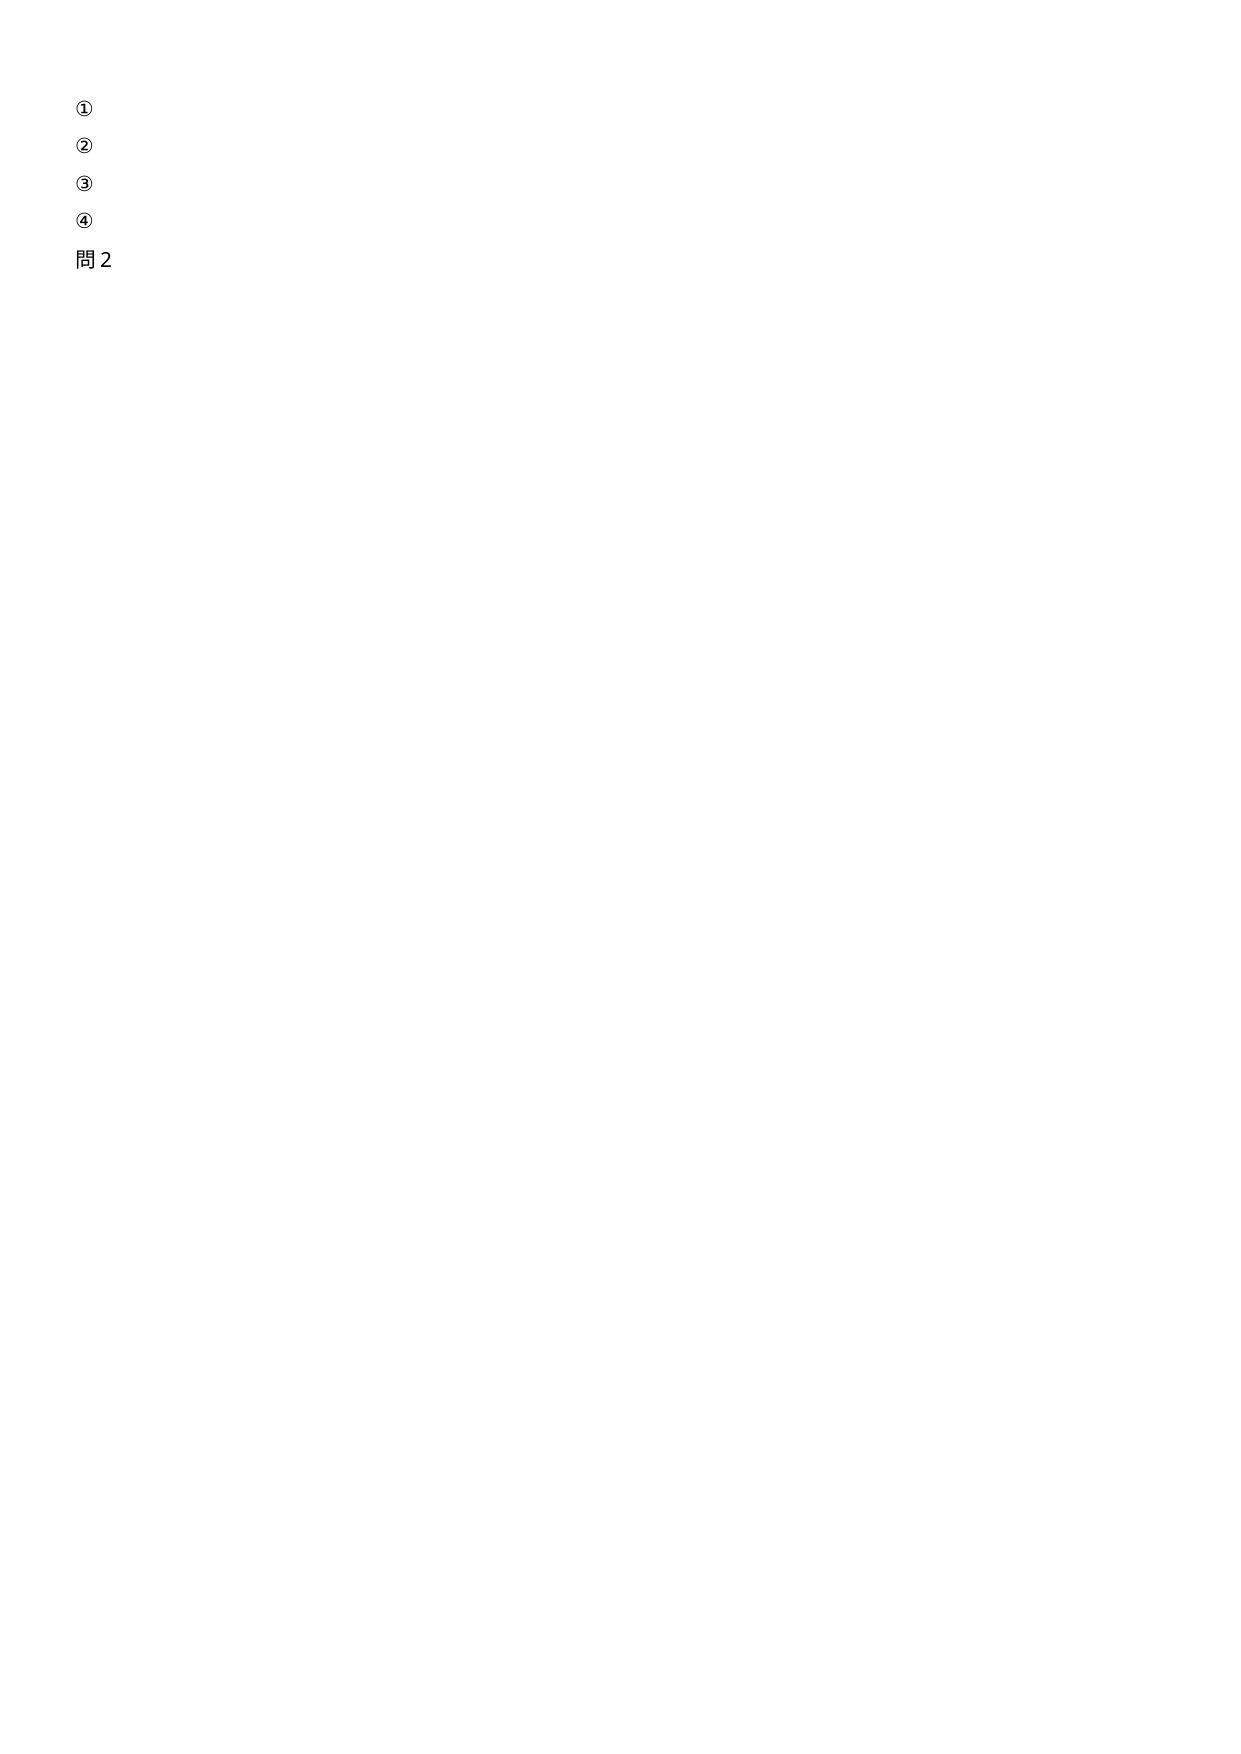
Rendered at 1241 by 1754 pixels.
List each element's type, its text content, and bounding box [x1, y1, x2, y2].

text ③ [75, 164, 1165, 202]
text ① [75, 89, 1165, 127]
text 問2 [75, 239, 1165, 277]
text ② [75, 127, 1165, 164]
text ④ [75, 202, 1165, 239]
